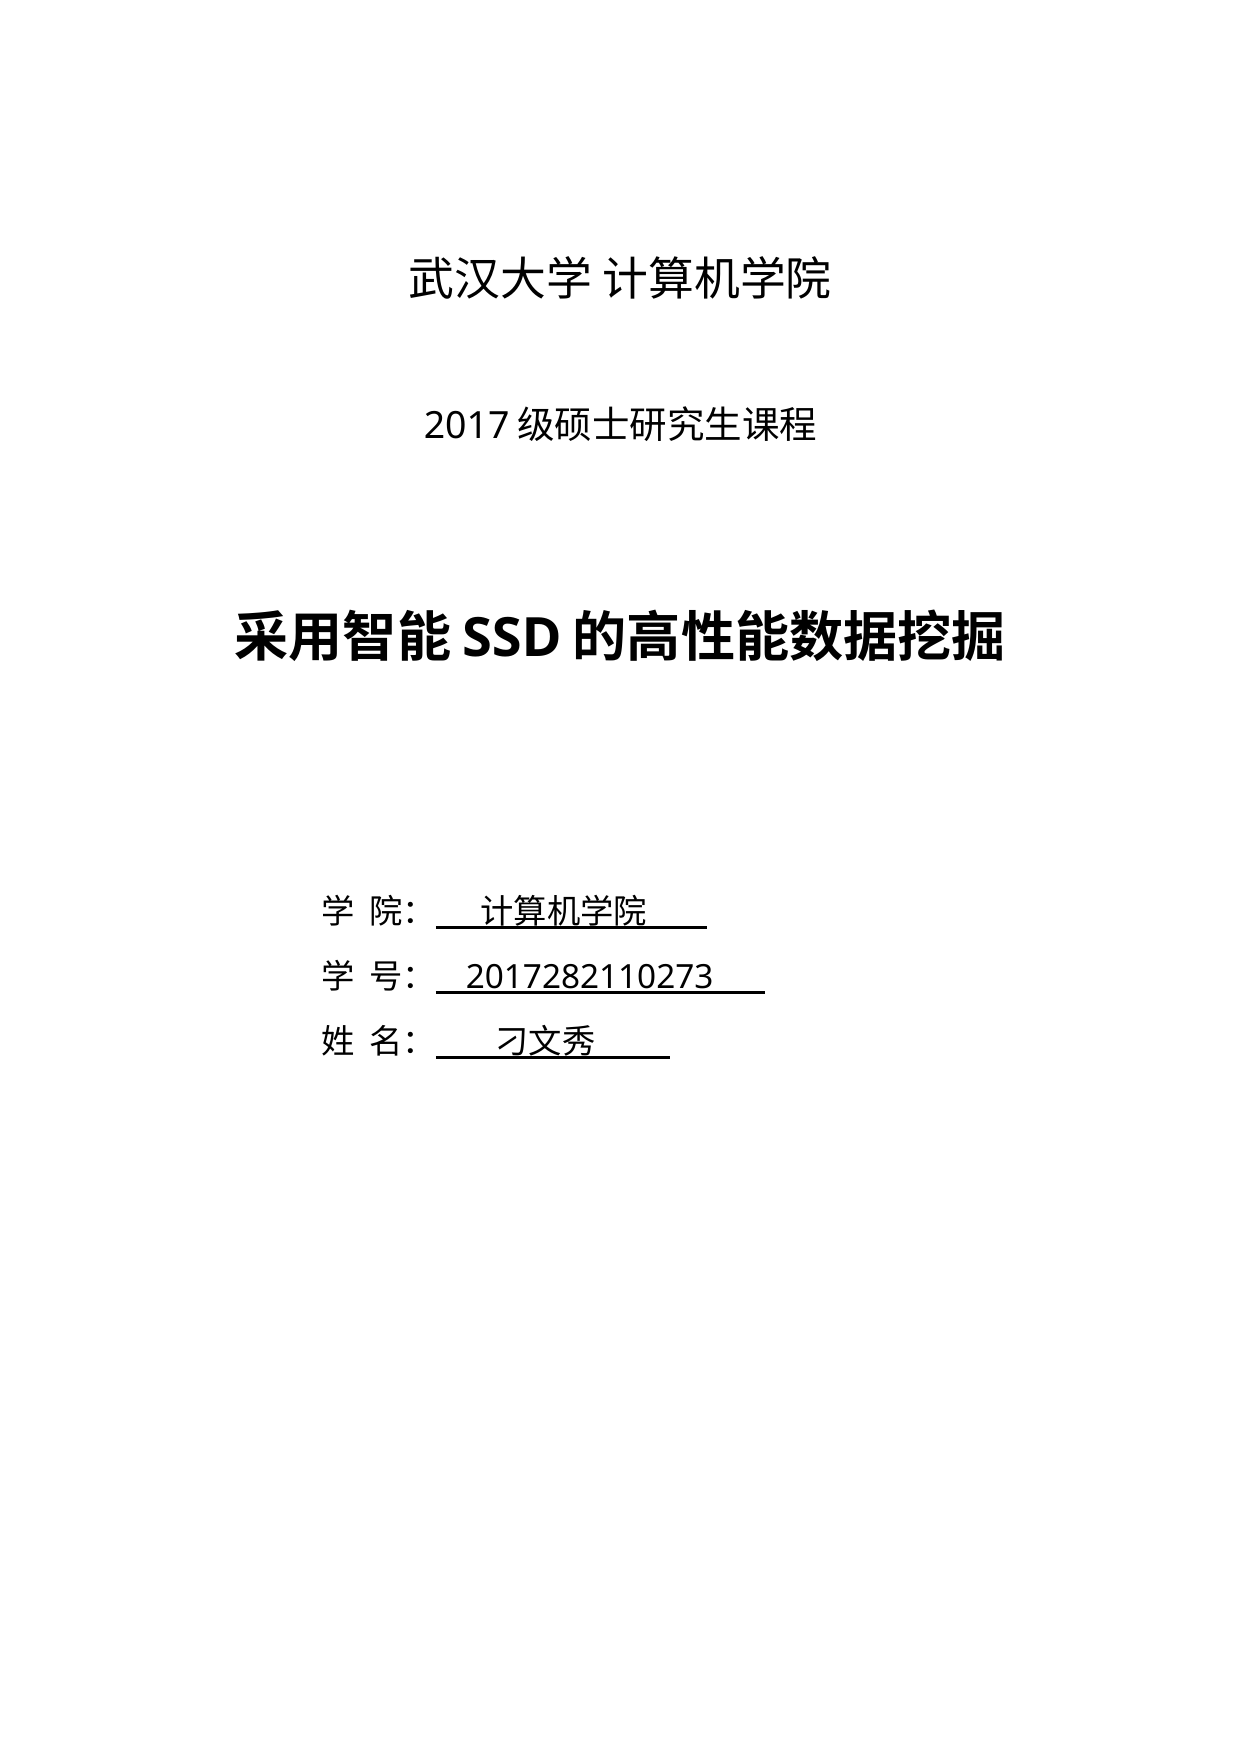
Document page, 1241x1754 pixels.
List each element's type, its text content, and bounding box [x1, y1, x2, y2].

text 学 号： 2017282110273 [187, 942, 1053, 1007]
text 2017级硕士研究生课程 [187, 389, 1053, 454]
text 采用智能SSD的高性能数据挖掘 [187, 584, 1053, 682]
text 姓 名： 刁文秀 [187, 1007, 1053, 1072]
text 学 院： 计算机学院 [187, 877, 1053, 942]
text 武汉大学 计算机学院 [187, 227, 1053, 324]
